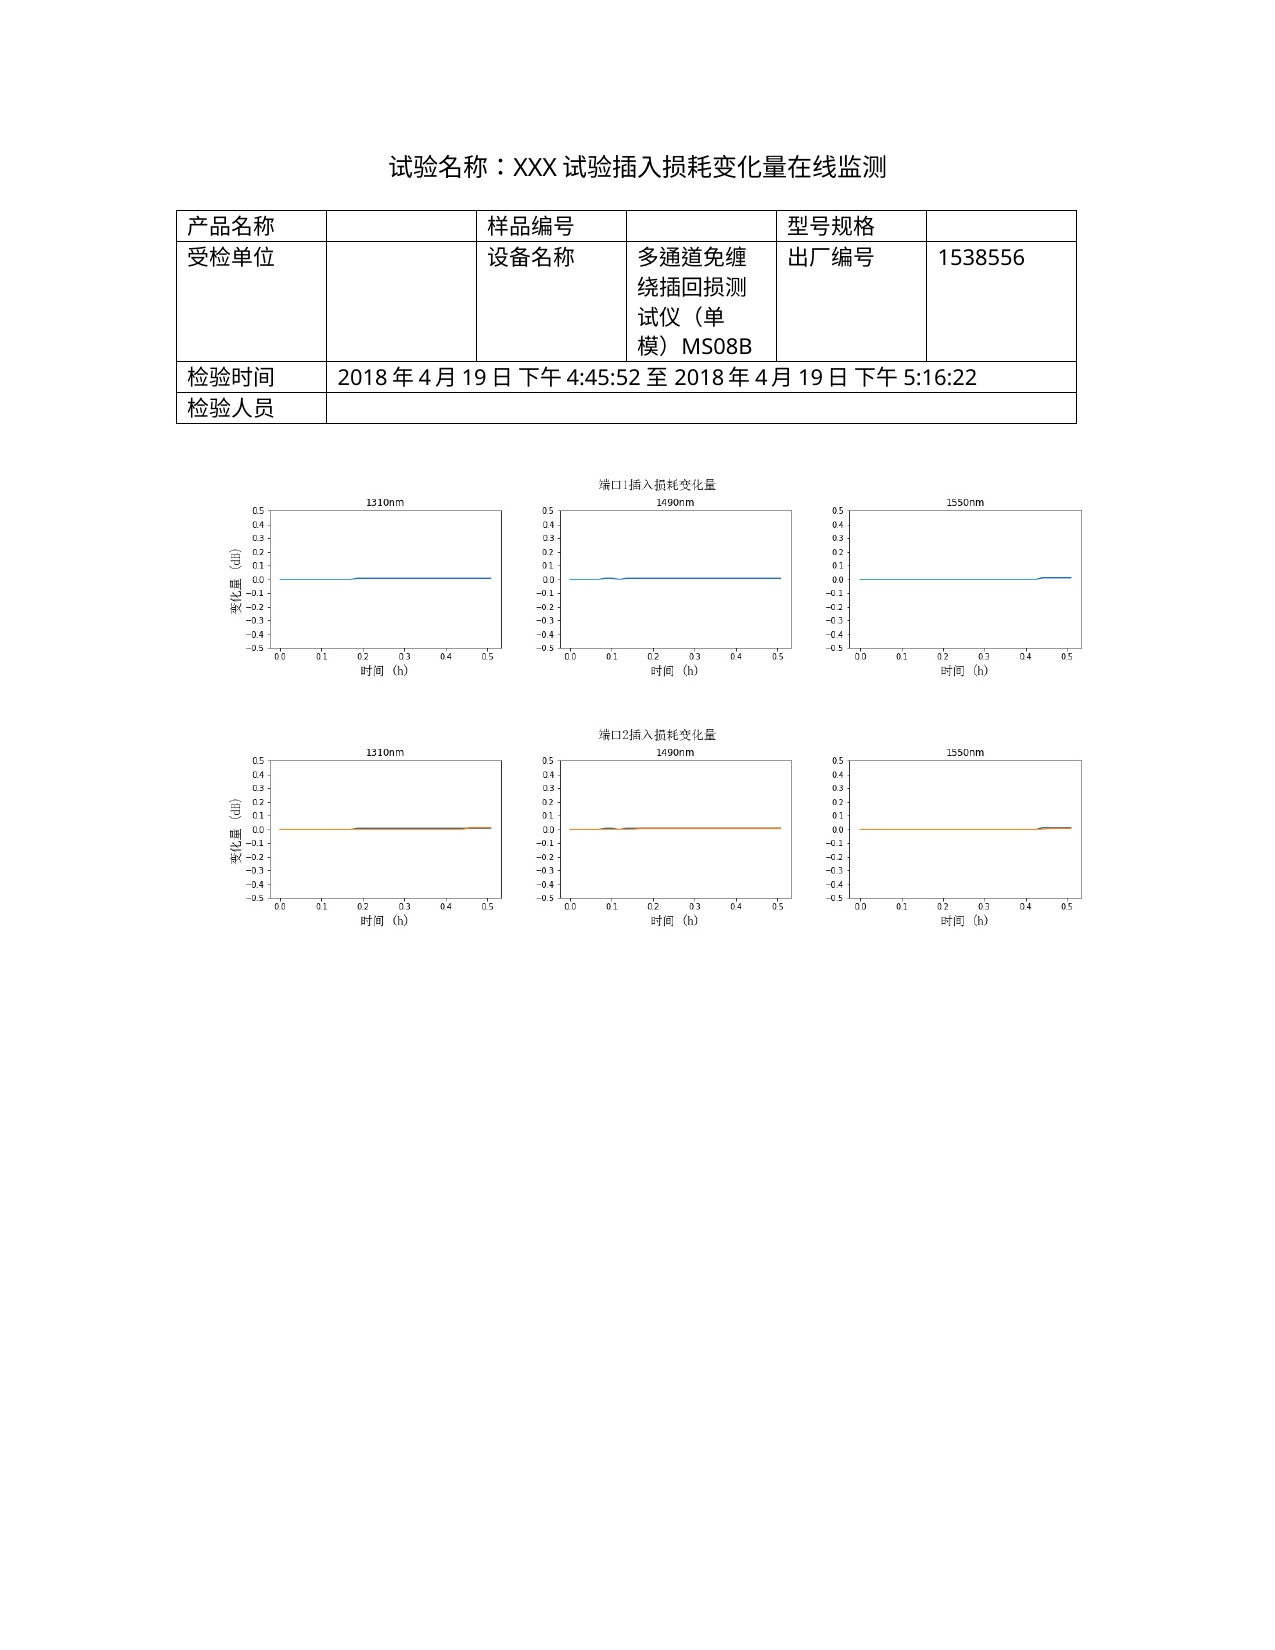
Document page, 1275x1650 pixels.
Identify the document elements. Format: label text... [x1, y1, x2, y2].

table_cell 2018年4月19日 下午4:45:52 至 2018年4月19日 下午5:16:22 [327, 362, 1076, 392]
table_header [627, 211, 776, 241]
table_cell 出厂编号 [777, 242, 926, 361]
table_cell [327, 393, 1076, 423]
table_header [927, 211, 1076, 241]
table_cell 设备名称 [477, 242, 626, 361]
table_cell 检验人员 [177, 393, 326, 423]
text 试验名称：XXX试验插入损耗变化量在线监测 [187, 150, 1087, 184]
table_header [327, 211, 476, 241]
table_cell 受检单位 [177, 242, 326, 361]
table_cell 1538556 [927, 242, 1076, 361]
table_cell 检验时间 [177, 362, 326, 392]
table_cell 多通道免缠绕插回损测试仪（单模）MS08B [627, 242, 776, 361]
table_header 型号规格 [777, 211, 926, 241]
picture [206, 474, 1107, 700]
table_cell [327, 242, 476, 361]
picture [206, 724, 1107, 950]
table_header 样品编号 [477, 211, 626, 241]
table_header 产品名称 [177, 211, 326, 241]
